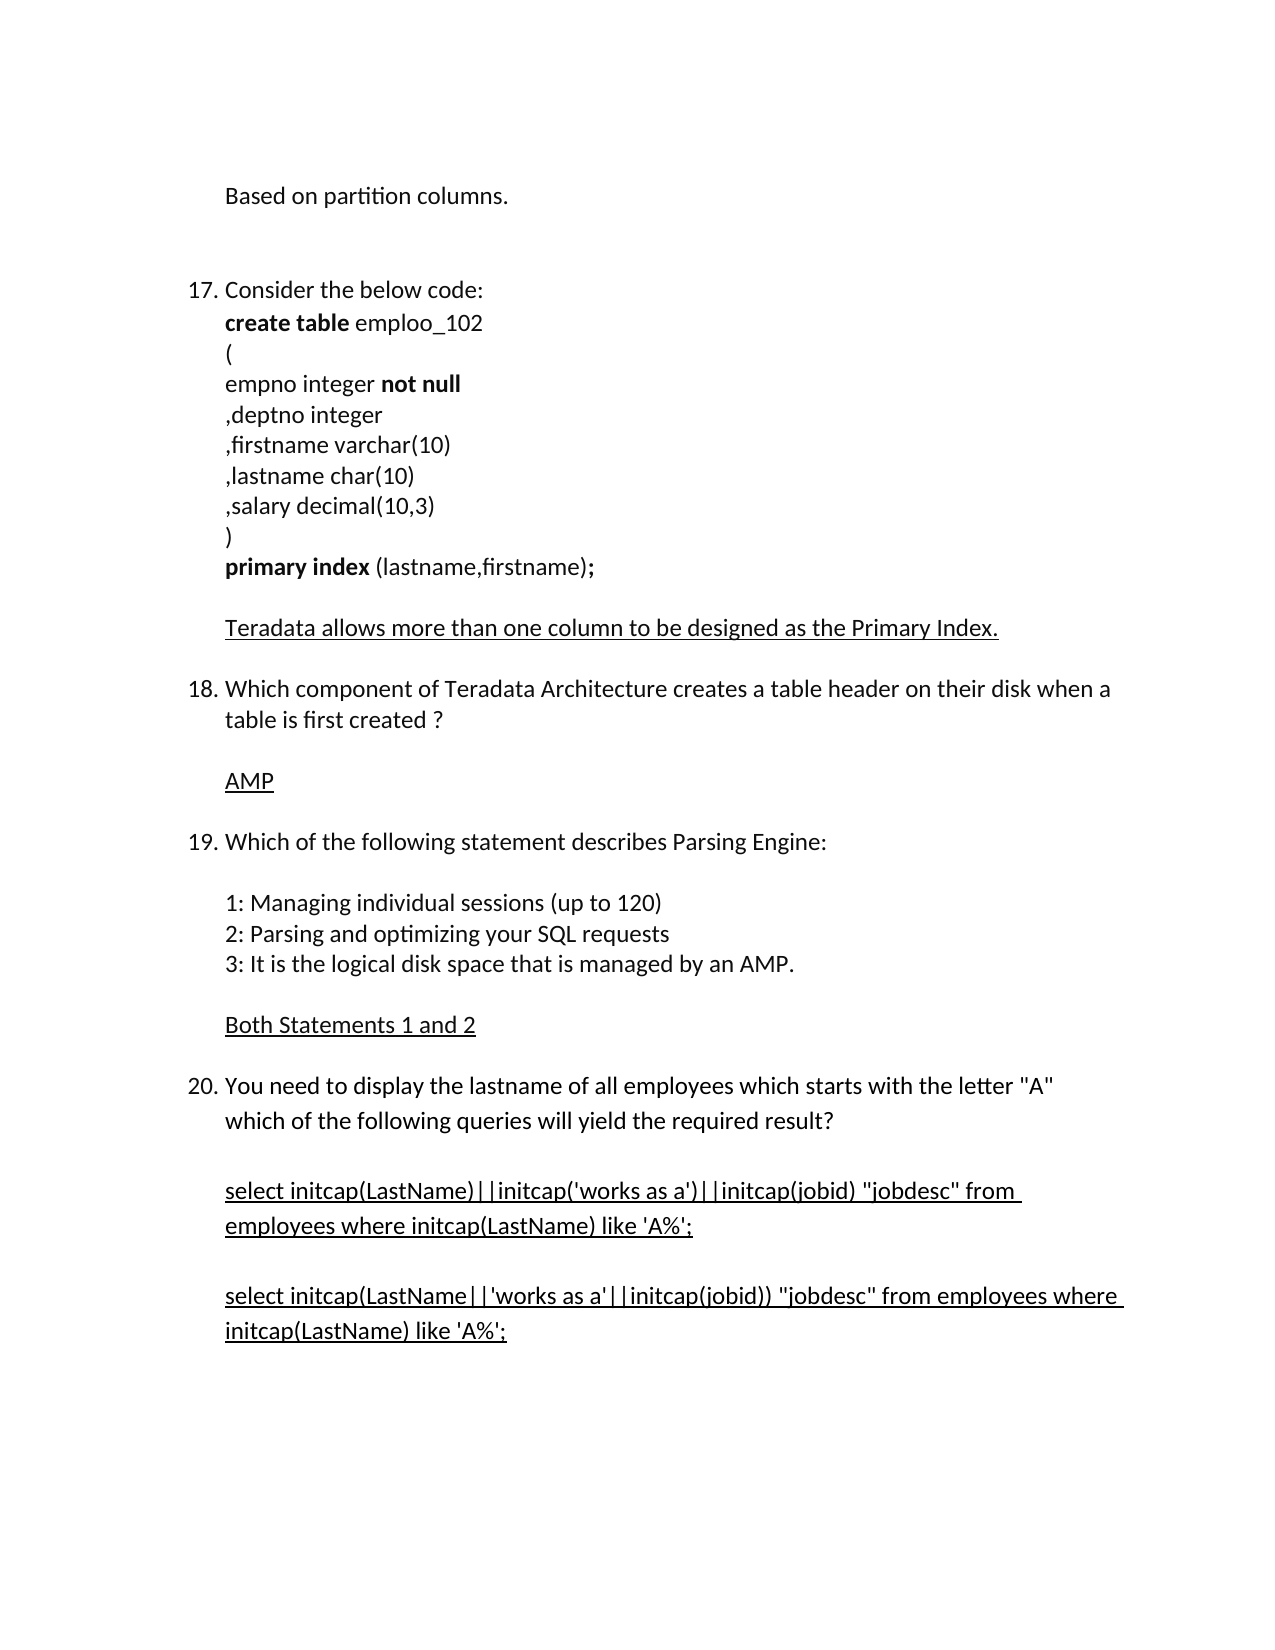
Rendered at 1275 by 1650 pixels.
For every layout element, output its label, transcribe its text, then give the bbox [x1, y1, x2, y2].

list ,deptno integer [225, 399, 1125, 429]
list ) [225, 521, 1125, 552]
list Teradata allows more than one column to be designed as the Primary Index. [225, 613, 1125, 643]
list 1: Managing individual sessions (up to 120) [225, 887, 1125, 918]
list create table emploo_102 [225, 307, 1125, 338]
list empno integer not null [225, 368, 1125, 399]
list Which component of Teradata Architecture creates a table header on their disk when a table is first created ? [187, 674, 1125, 735]
list 2: Parsing and optimizing your SQL requests [225, 918, 1125, 948]
list AMP [225, 765, 1125, 796]
list primary index (lastname,firstname); [225, 552, 1125, 582]
list ,lastname char(10) [225, 460, 1125, 491]
text Based on partition columns. [225, 181, 1125, 211]
list select initcap(LastName)||initcap('works as a')||initcap(jobid) "jobdesc" from employees where initcap(LastName) like 'A%'; [225, 1175, 1125, 1241]
list Both Statements 1 and 2 [225, 1009, 1125, 1040]
list Consider the below code: [187, 274, 1125, 305]
list You need to display the lastname of all employees which starts with the letter "A" [187, 1070, 1125, 1101]
list select initcap(LastName||'works as a'||initcap(jobid)) "jobdesc" from employees where initcap(LastName) like 'A%'; [225, 1280, 1125, 1346]
list ( [225, 338, 1125, 368]
list 3: It is the logical disk space that is managed by an AMP. [225, 948, 1125, 979]
list Which of the following statement describes Parsing Engine: [187, 826, 1125, 857]
list ,salary decimal(10,3) [225, 491, 1125, 521]
list which of the following queries will yield the required result? [225, 1105, 1125, 1136]
list ,firstname varchar(10) [225, 429, 1125, 460]
